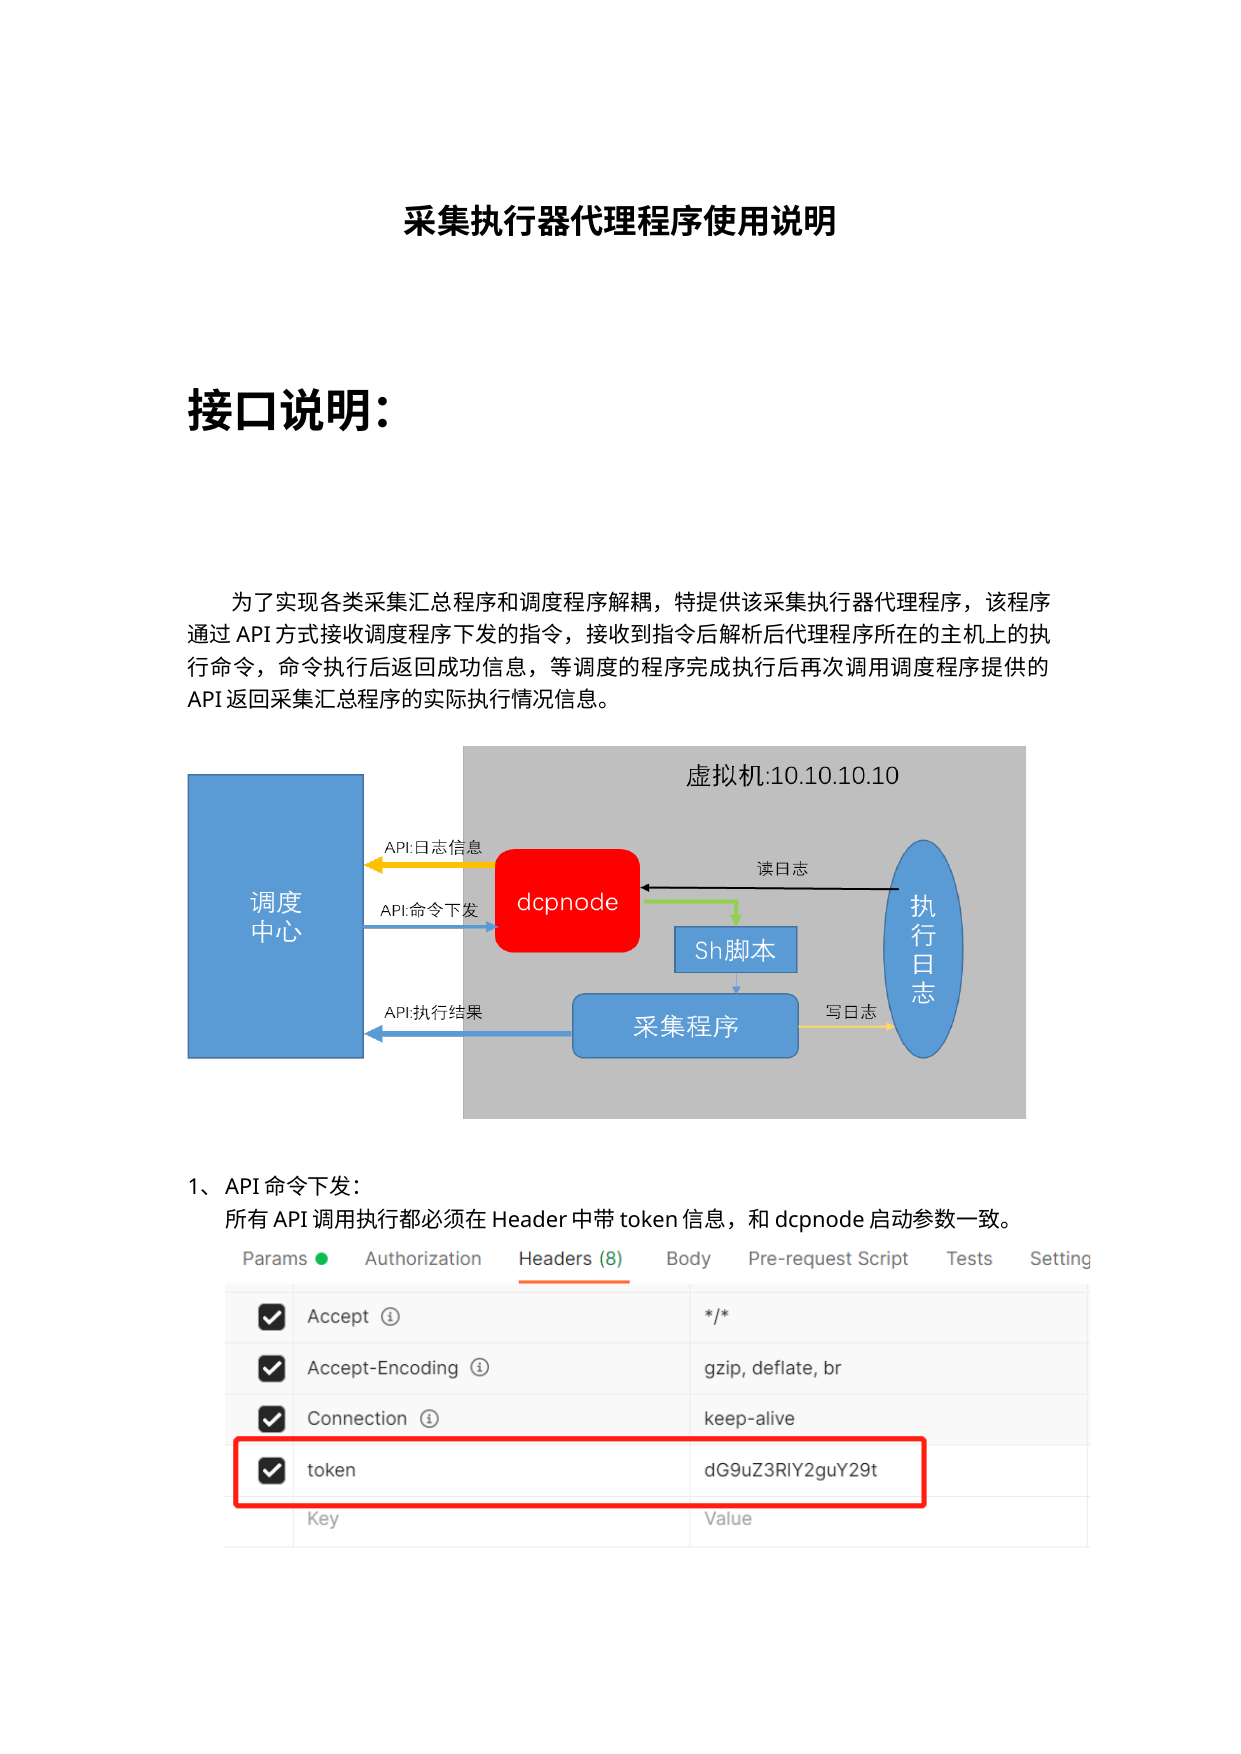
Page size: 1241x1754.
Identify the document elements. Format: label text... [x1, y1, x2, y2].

list API命令下发： [187, 1169, 1053, 1202]
picture [187, 746, 1027, 1119]
title 采集执行器代理程序使用说明 [187, 187, 1053, 252]
text 为了实现各类采集汇总程序和调度程序解耦，特提供该采集执行器代理程序，该程序通过API方式接收调度程序下发的指令，接收到指令后解析后代理程序所在的主机上的执行命令，命令执行后返回成功信息，等调度的程序完成执行后再次调用调度程序提供的API返回采集汇总程序的实际执行情况信息。 [187, 584, 1053, 714]
list 所有API调用执行都必须在Header中带token信息，和dcpnode启动参数一致。 [225, 1202, 1053, 1234]
subtitle 接口说明： [187, 359, 1053, 456]
picture [225, 1234, 1091, 1561]
